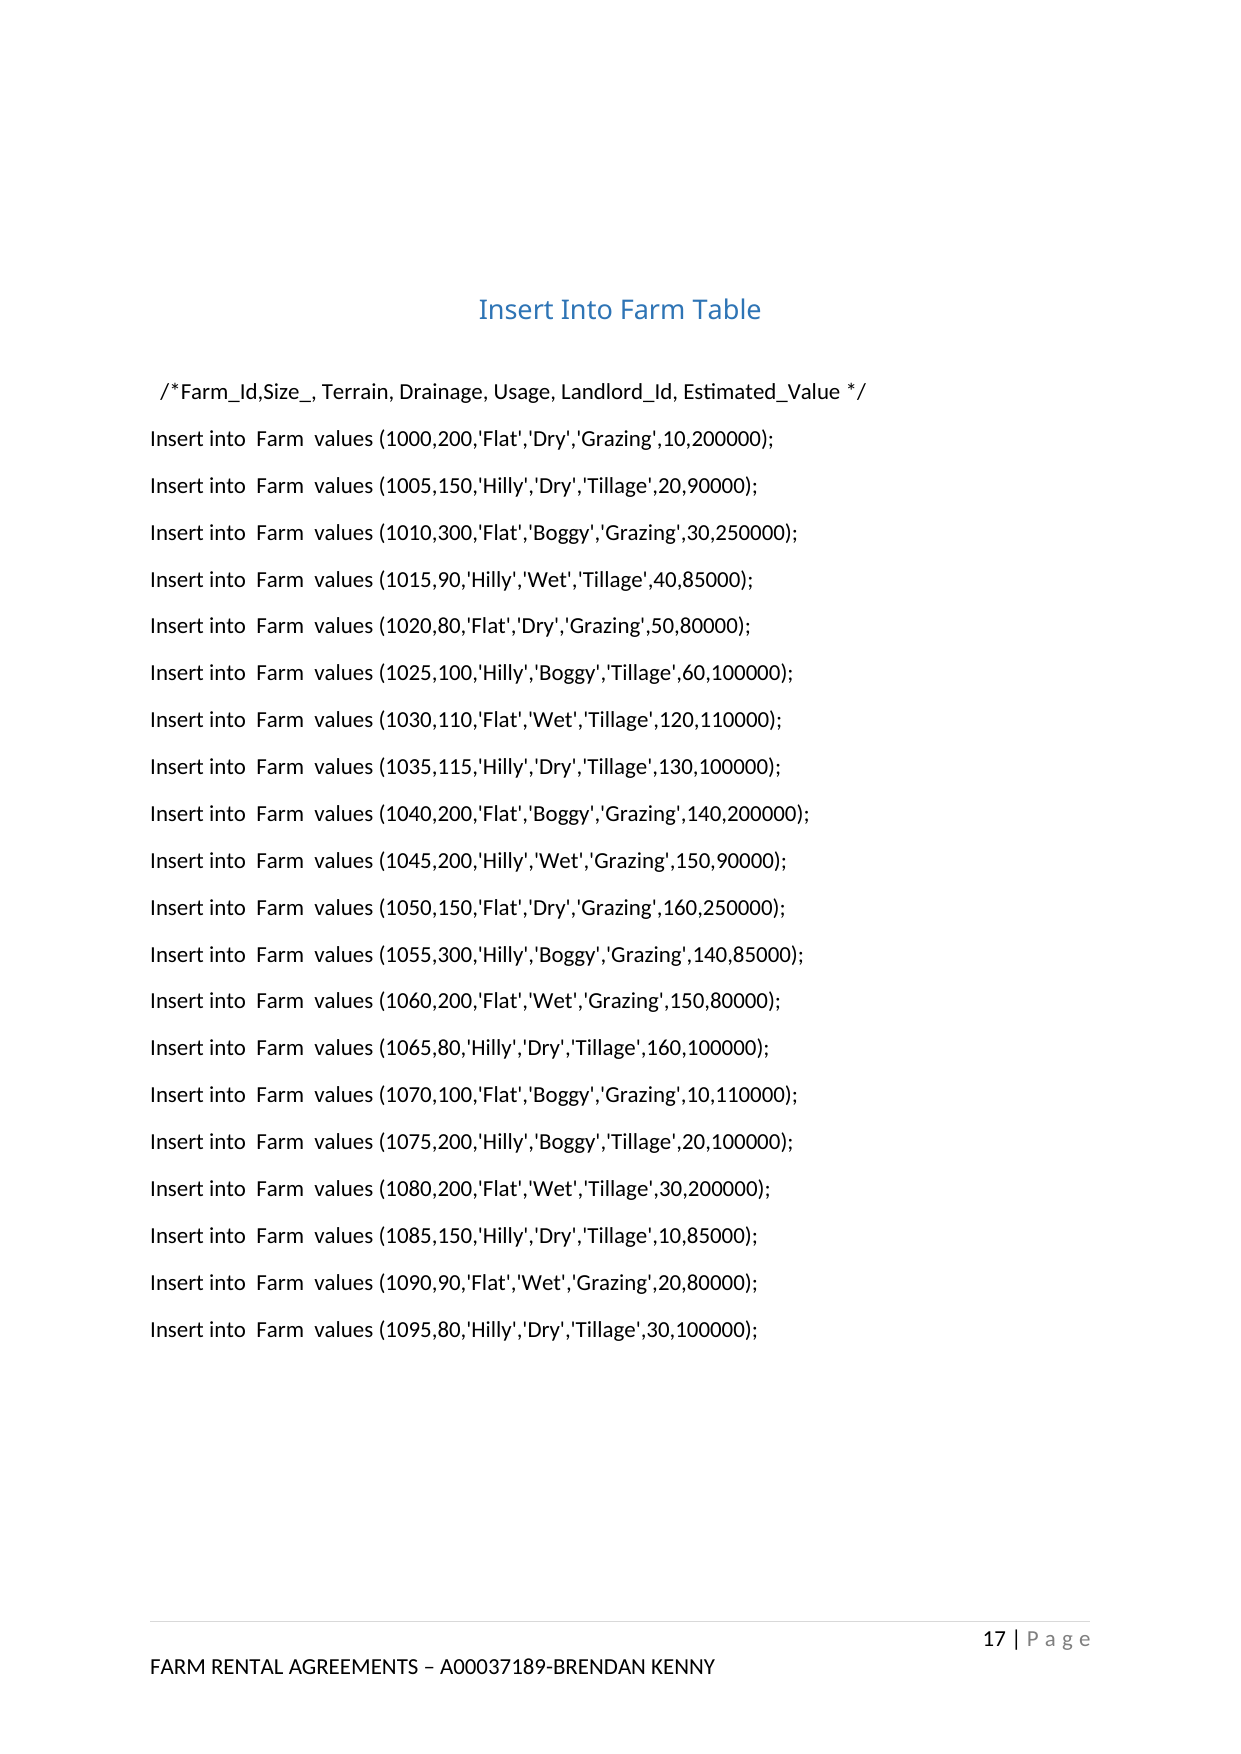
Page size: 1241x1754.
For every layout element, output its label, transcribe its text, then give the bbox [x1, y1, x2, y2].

text Insert into Farm values (1085,150,'Hilly','Dry','Tillage',10,85000); [150, 1221, 1090, 1249]
text Insert into Farm values (1005,150,'Hilly','Dry','Tillage',20,90000); [150, 471, 1090, 499]
text Insert into Farm values (1045,200,'Hilly','Wet','Grazing',150,90000); [150, 846, 1090, 874]
text Insert into Farm values (1030,110,'Flat','Wet','Tillage',120,110000); [150, 705, 1090, 733]
subtitle Insert Into Farm Table [150, 291, 1090, 327]
text Insert into Farm values (1020,80,'Flat','Dry','Grazing',50,80000); [150, 612, 1090, 640]
text Insert into Farm values (1000,200,'Flat','Dry','Grazing',10,200000); [150, 424, 1090, 452]
text Insert into Farm values (1040,200,'Flat','Boggy','Grazing',140,200000); [150, 799, 1090, 827]
text Insert into Farm values (1095,80,'Hilly','Dry','Tillage',30,100000); [150, 1315, 1090, 1343]
text Insert into Farm values (1065,80,'Hilly','Dry','Tillage',160,100000); [150, 1033, 1090, 1062]
text Insert into Farm values (1055,300,'Hilly','Boggy','Grazing',140,85000); [150, 940, 1090, 968]
text Insert into Farm values (1010,300,'Flat','Boggy','Grazing',30,250000); [150, 518, 1090, 546]
text Insert into Farm values (1075,200,'Hilly','Boggy','Tillage',20,100000); [150, 1127, 1090, 1155]
text Insert into Farm values (1070,100,'Flat','Boggy','Grazing',10,110000); [150, 1080, 1090, 1108]
text Insert into Farm values (1080,200,'Flat','Wet','Tillage',30,200000); [150, 1174, 1090, 1202]
text Insert into Farm values (1090,90,'Flat','Wet','Grazing',20,80000); [150, 1268, 1090, 1296]
text Insert into Farm values (1060,200,'Flat','Wet','Grazing',150,80000); [150, 987, 1090, 1015]
text Insert into Farm values (1015,90,'Hilly','Wet','Tillage',40,85000); [150, 565, 1090, 593]
text /*Farm_Id,Size_, Terrain, Drainage, Usage, Landlord_Id, Estimated_Value */ [150, 377, 1090, 405]
text Insert into Farm values (1050,150,'Flat','Dry','Grazing',160,250000); [150, 893, 1090, 921]
text Insert into Farm values (1025,100,'Hilly','Boggy','Tillage',60,100000); [150, 658, 1090, 687]
text Insert into Farm values (1035,115,'Hilly','Dry','Tillage',130,100000); [150, 752, 1090, 780]
